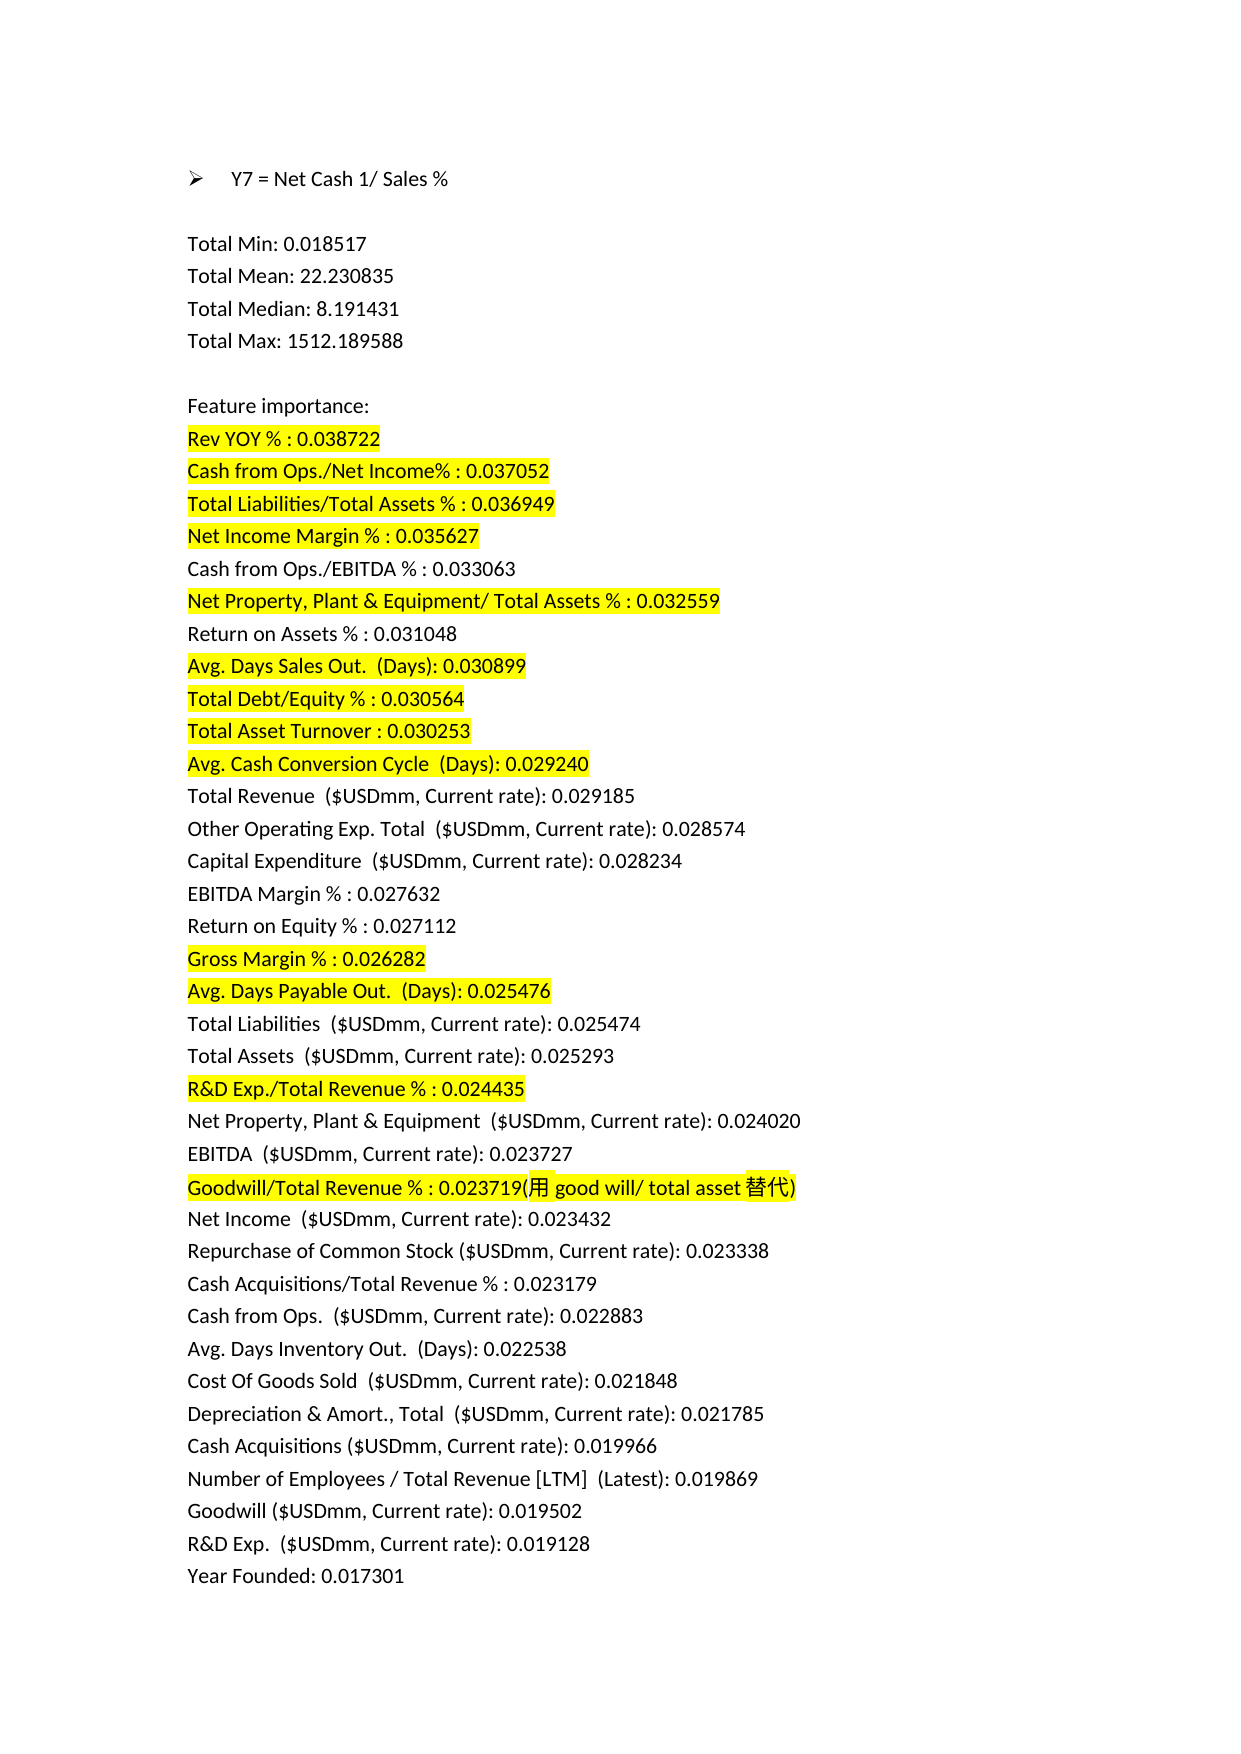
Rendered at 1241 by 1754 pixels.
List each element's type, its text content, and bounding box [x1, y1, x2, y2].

text Total Liabilities/Total Assets % : 0.036949 [187, 487, 1053, 519]
text Rev YOY % : 0.038722 [187, 422, 1053, 454]
text EBITDA Margin % : 0.027632 [187, 877, 1053, 909]
text Goodwill ($USDmm, Current rate): 0.019502 [187, 1494, 1053, 1527]
text Year Founded: 0.017301 [187, 1559, 1053, 1592]
text Return on Equity % : 0.027112 [187, 909, 1053, 942]
text R&D Exp./Total Revenue % : 0.024435 [187, 1072, 1053, 1104]
text Total Min: 0.018517 [187, 227, 1053, 259]
text Cash from Ops./EBITDA % : 0.033063 [187, 552, 1053, 584]
text Repurchase of Common Stock ($USDmm, Current rate): 0.023338 [187, 1234, 1053, 1267]
text Feature importance: [187, 389, 1053, 422]
list Y7 = Net Cash 1/ Sales % [187, 162, 1053, 194]
text Avg. Cash Conversion Cycle (Days): 0.029240 [187, 747, 1053, 779]
text Number of Employees / Total Revenue [LTM] (Latest): 0.019869 [187, 1462, 1053, 1494]
text Cash from Ops./Net Income% : 0.037052 [187, 454, 1053, 487]
text R&D Exp. ($USDmm, Current rate): 0.019128 [187, 1527, 1053, 1559]
text Net Income ($USDmm, Current rate): 0.023432 [187, 1202, 1053, 1234]
text Other Operating Exp. Total ($USDmm, Current rate): 0.028574 [187, 812, 1053, 844]
text Total Max: 1512.189588 [187, 324, 1053, 357]
text Avg. Days Payable Out. (Days): 0.025476 [187, 974, 1053, 1007]
text Total Revenue ($USDmm, Current rate): 0.029185 [187, 779, 1053, 812]
text Net Property, Plant & Equipment/ Total Assets % : 0.032559 [187, 584, 1053, 617]
text Cash from Ops. ($USDmm, Current rate): 0.022883 [187, 1299, 1053, 1332]
text Cash Acquisitions ($USDmm, Current rate): 0.019966 [187, 1429, 1053, 1462]
text Total Mean: 22.230835 [187, 259, 1053, 292]
text Total Assets ($USDmm, Current rate): 0.025293 [187, 1039, 1053, 1072]
text Net Property, Plant & Equipment ($USDmm, Current rate): 0.024020 [187, 1104, 1053, 1137]
text Avg. Days Sales Out. (Days): 0.030899 [187, 649, 1053, 682]
text Cost Of Goods Sold ($USDmm, Current rate): 0.021848 [187, 1364, 1053, 1397]
text Net Income Margin % : 0.035627 [187, 519, 1053, 552]
text Total Debt/Equity % : 0.030564 [187, 682, 1053, 714]
text EBITDA ($USDmm, Current rate): 0.023727 [187, 1137, 1053, 1169]
text Gross Margin % : 0.026282 [187, 942, 1053, 974]
text Cash Acquisitions/Total Revenue % : 0.023179 [187, 1267, 1053, 1299]
text Depreciation & Amort., Total ($USDmm, Current rate): 0.021785 [187, 1397, 1053, 1429]
text Return on Assets % : 0.031048 [187, 617, 1053, 649]
text Avg. Days Inventory Out. (Days): 0.022538 [187, 1332, 1053, 1364]
text Total Liabilities ($USDmm, Current rate): 0.025474 [187, 1007, 1053, 1039]
text Total Median: 8.191431 [187, 292, 1053, 324]
text Capital Expenditure ($USDmm, Current rate): 0.028234 [187, 844, 1053, 877]
text Total Asset Turnover : 0.030253 [187, 714, 1053, 747]
text Goodwill/Total Revenue % : 0.023719(用good will/ total asset替代) [187, 1169, 1053, 1202]
